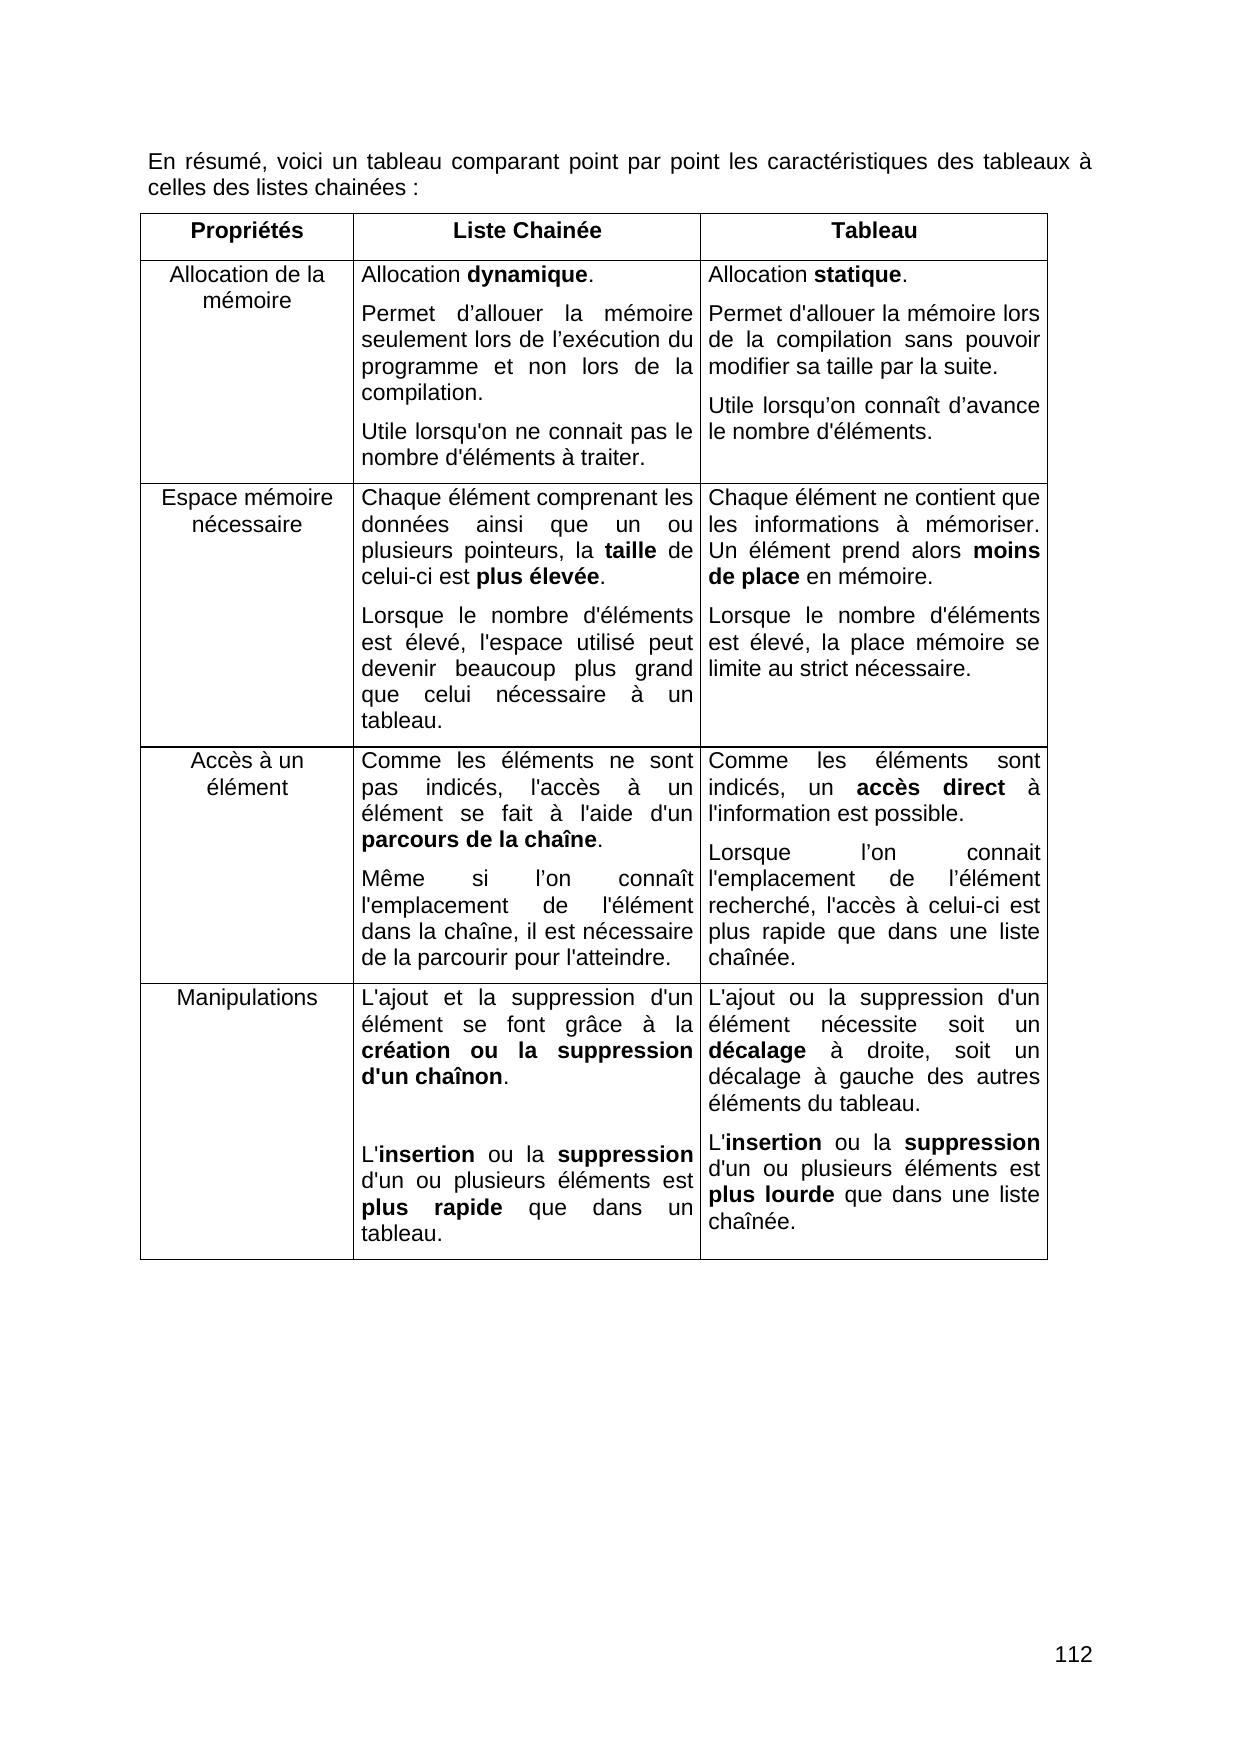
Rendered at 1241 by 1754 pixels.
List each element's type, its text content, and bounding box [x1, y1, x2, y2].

table_cell Espace mémoire nécessaire [141, 484, 353, 746]
table_cell L'ajout et la suppression d'un élément se font grâce à la création ou la suppression d'un chaînon. L'insertion ou la suppression d'un ou plusieurs éléments est plus rapide que dans un tableau. [354, 984, 700, 1259]
table_cell Chaque élément ne contient que les informations à mémoriser. Un élément prend alors moins de place en mémoire. Lorsque le nombre d'éléments est élevé, la place mémoire se limite au strict nécessaire. [701, 484, 1047, 746]
table_cell Chaque élément comprenant les données ainsi que un ou plusieurs pointeurs, la taille de celui-ci est plus élevée. Lorsque le nombre d'éléments est élevé, l'espace utilisé peut devenir beaucoup plus grand que celui nécessaire à un tableau. [354, 484, 700, 746]
table_cell L'ajout ou la suppression d'un élément nécessite soit un décalage à droite, soit un décalage à gauche des autres éléments du tableau. L'insertion ou la suppression d'un ou plusieurs éléments est plus lourde que dans une liste chaînée. [701, 984, 1047, 1259]
table_cell Allocation statique. Permet d'allouer la mémoire lors de la compilation sans pouvoir modifier sa taille par la suite. Utile lorsqu’on connaît d’avance le nombre d'éléments. [701, 261, 1047, 483]
text En résumé, voici un tableau comparant point par point les caractéristiques des tableaux à celles des listes chainées : [148, 148, 1093, 200]
table_header Liste Chainée [354, 214, 700, 260]
table_cell Allocation dynamique. Permet d’allouer la mémoire seulement lors de l’exécution du programme et non lors de la compilation. Utile lorsqu'on ne connait pas le nombre d'éléments à traiter. [354, 261, 700, 483]
table_header Tableau [701, 214, 1047, 260]
table_cell Comme les éléments sont indicés, un accès direct à l'information est possible. Lorsque l’on connait l'emplacement de l’élément recherché, l'accès à celui-ci est plus rapide que dans une liste chaînée. [701, 748, 1047, 983]
table_cell Comme les éléments ne sont pas indicés, l'accès à un élément se fait à l'aide d'un parcours de la chaîne. Même si l’on connaît l'emplacement de l'élément dans la chaîne, il est nécessaire de la parcourir pour l'atteindre. [354, 748, 700, 983]
table_header Propriétés [141, 214, 353, 260]
table_cell Accès à un élément [141, 748, 353, 983]
table_cell Allocation de la mémoire [141, 261, 353, 483]
table_cell Manipulations [141, 984, 353, 1259]
